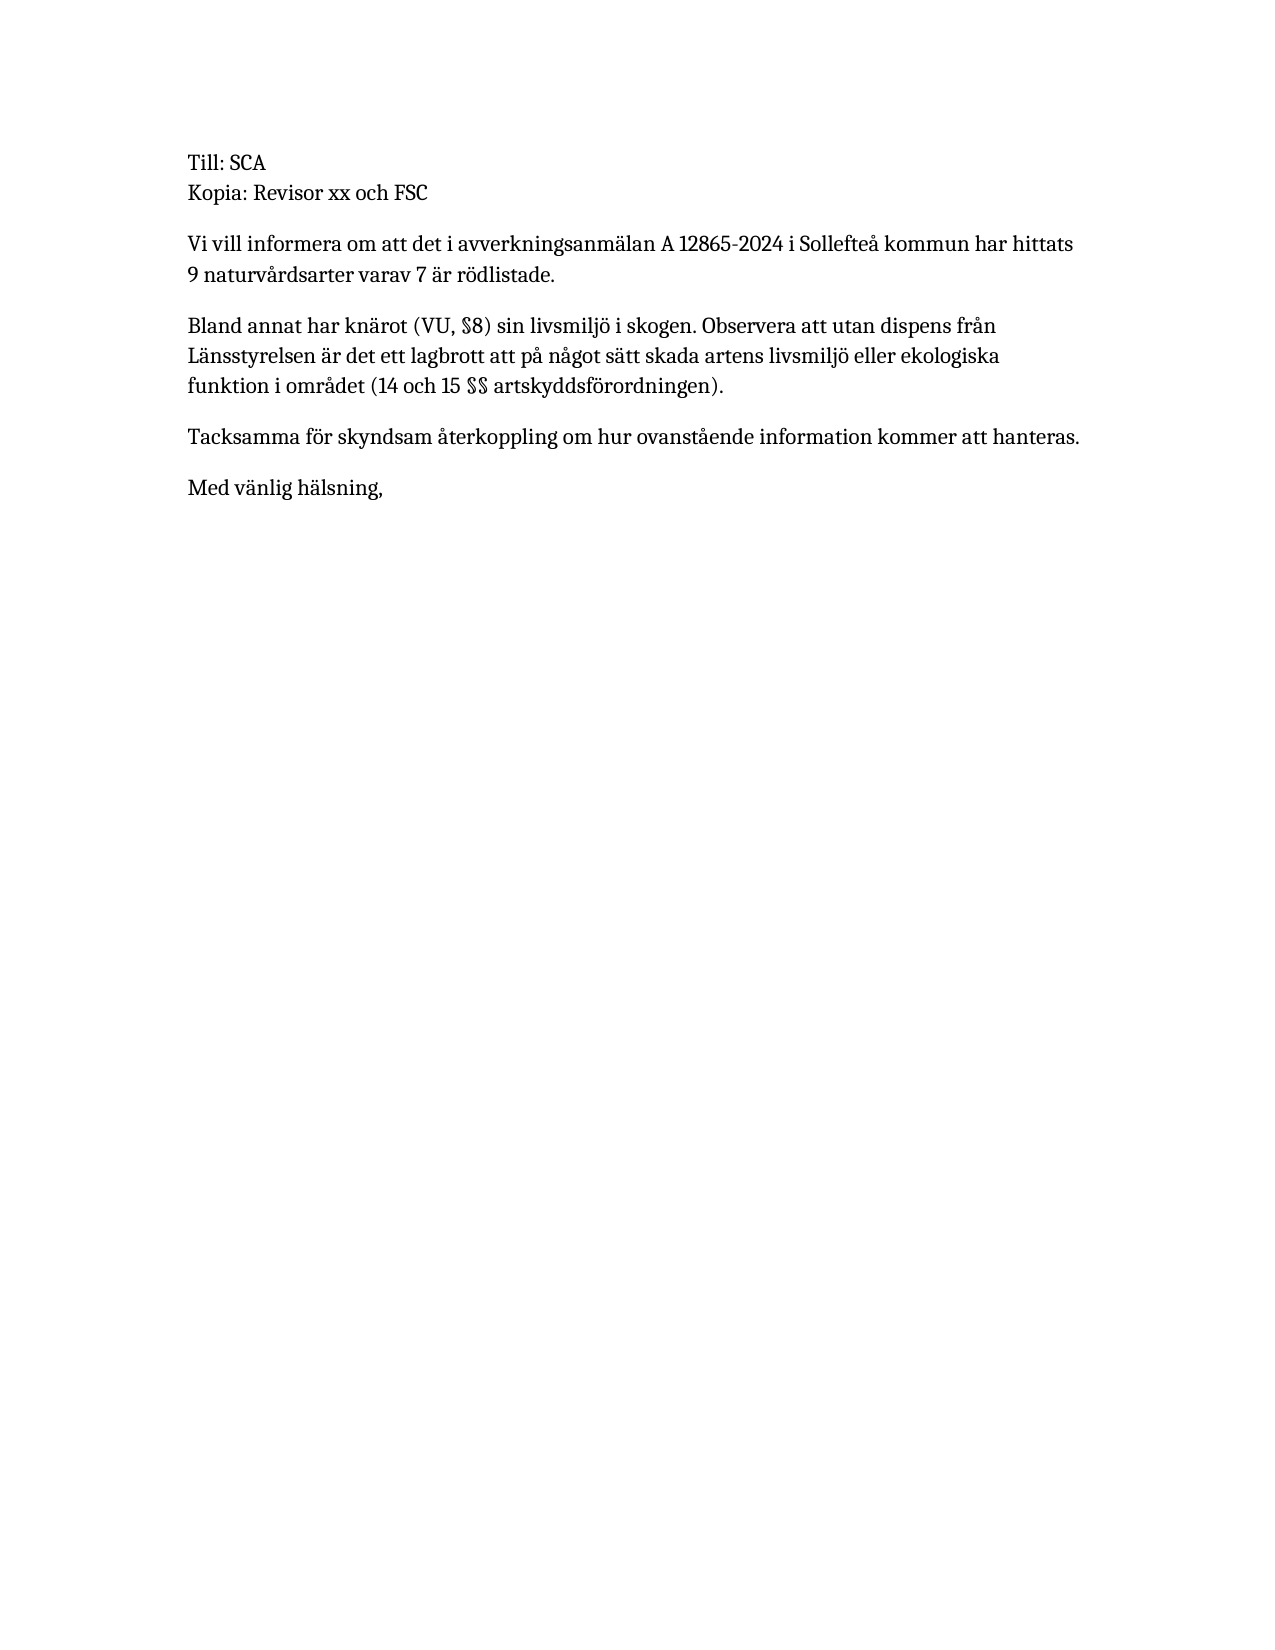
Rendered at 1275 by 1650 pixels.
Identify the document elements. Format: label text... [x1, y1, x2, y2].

text Tacksamma för skyndsam återkoppling om hur ovanstående information kommer att hanteras. [187, 424, 1087, 450]
text Till: SCA Kopia: Revisor xx och FSC [187, 150, 1087, 207]
text Vi vill informera om att det i avverkningsanmälan A 12865-2024 i Sollefteå kommun har hittats 9 naturvårdsarter varav 7 är rödlistade. [187, 231, 1087, 288]
text Med vänlig hälsning, [187, 475, 1087, 532]
text Bland annat har knärot (VU, §8) sin livsmiljö i skogen. Observera att utan dispens från Länsstyrelsen är det ett lagbrott att på något sätt skada artens livsmiljö eller ekologiska funktion i området (14 och 15 §§ artskyddsförordningen). [187, 312, 1087, 399]
